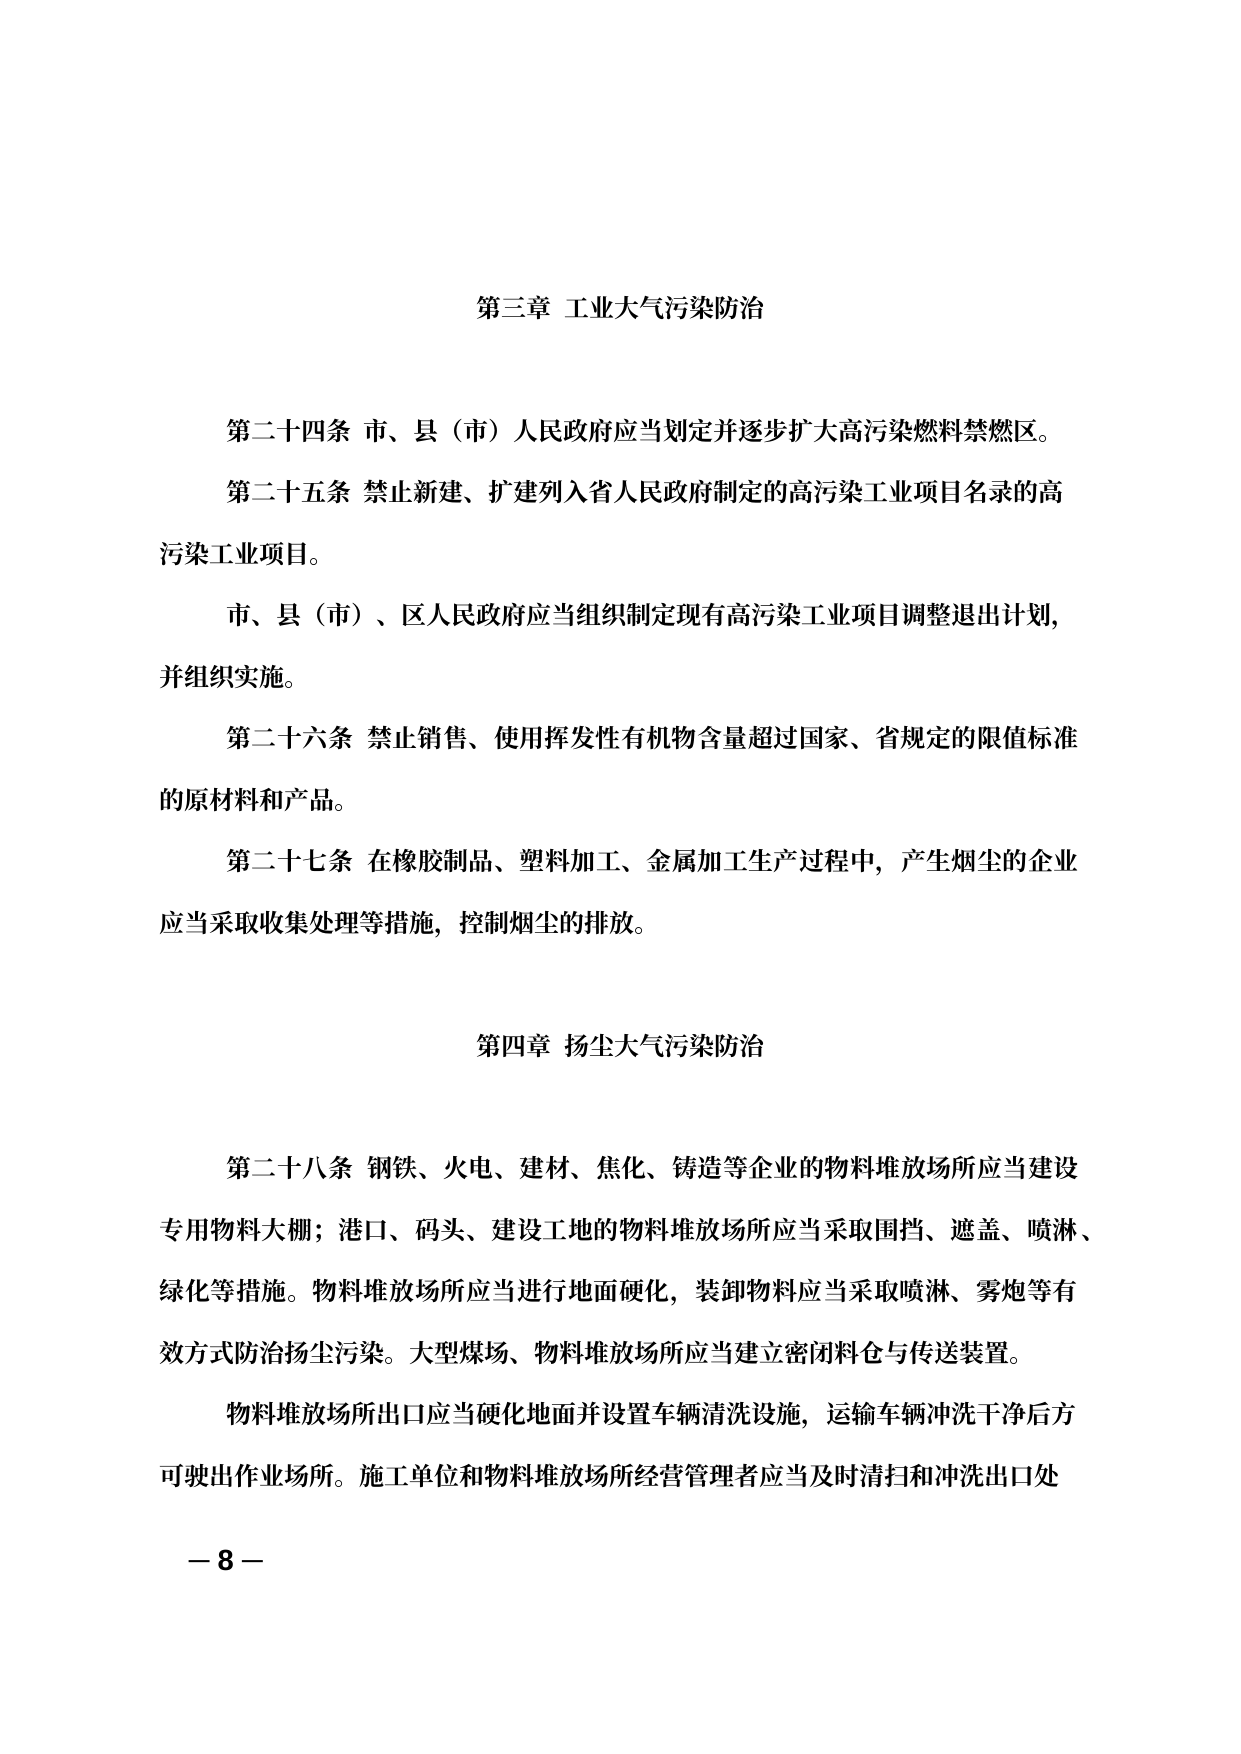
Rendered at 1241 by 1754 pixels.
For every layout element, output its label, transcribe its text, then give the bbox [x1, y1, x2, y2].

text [159, 1374, 1081, 1497]
text 第三章 工业大气污染防治 [159, 268, 1081, 330]
text 第二十六条 禁止销售、使用挥发性有机物含量超过国家、省规定的限值标准的原材料和产品。 [159, 698, 1081, 821]
text 第二十四条 市、县（市）人民政府应当划定并逐步扩大高污染燃料禁燃区。 [159, 391, 1081, 453]
text 第二十七条 在橡胶制品、塑料加工、金属加工生产过程中，产生烟尘的企业应当采取收集处理等措施，控制烟尘的排放。 [159, 821, 1081, 944]
text 市、县（市）、区人民政府应当组织制定现有高污染工业项目调整退出计划，并组织实施。 [159, 576, 1081, 698]
text 第二十五条 禁止新建、扩建列入省人民政府制定的高污染工业项目名录的高污染工业项目。 [159, 453, 1081, 576]
text 第四章 扬尘大气污染防治 [159, 1006, 1081, 1067]
text 第二十八条 钢铁、火电、建材、焦化、铸造等企业的物料堆放场所应当建设专用物料大棚；港口、码头、建设工地的物料堆放场所应当采取围挡、遮盖、喷淋、绿化等措施。物料堆放场所应当进行地面硬化，装卸物料应当采取喷淋、雾炮等有效方式防治扬尘污染。大型煤场、物料堆放场所应当建立密闭料仓与传送装置。 [159, 1129, 1081, 1374]
